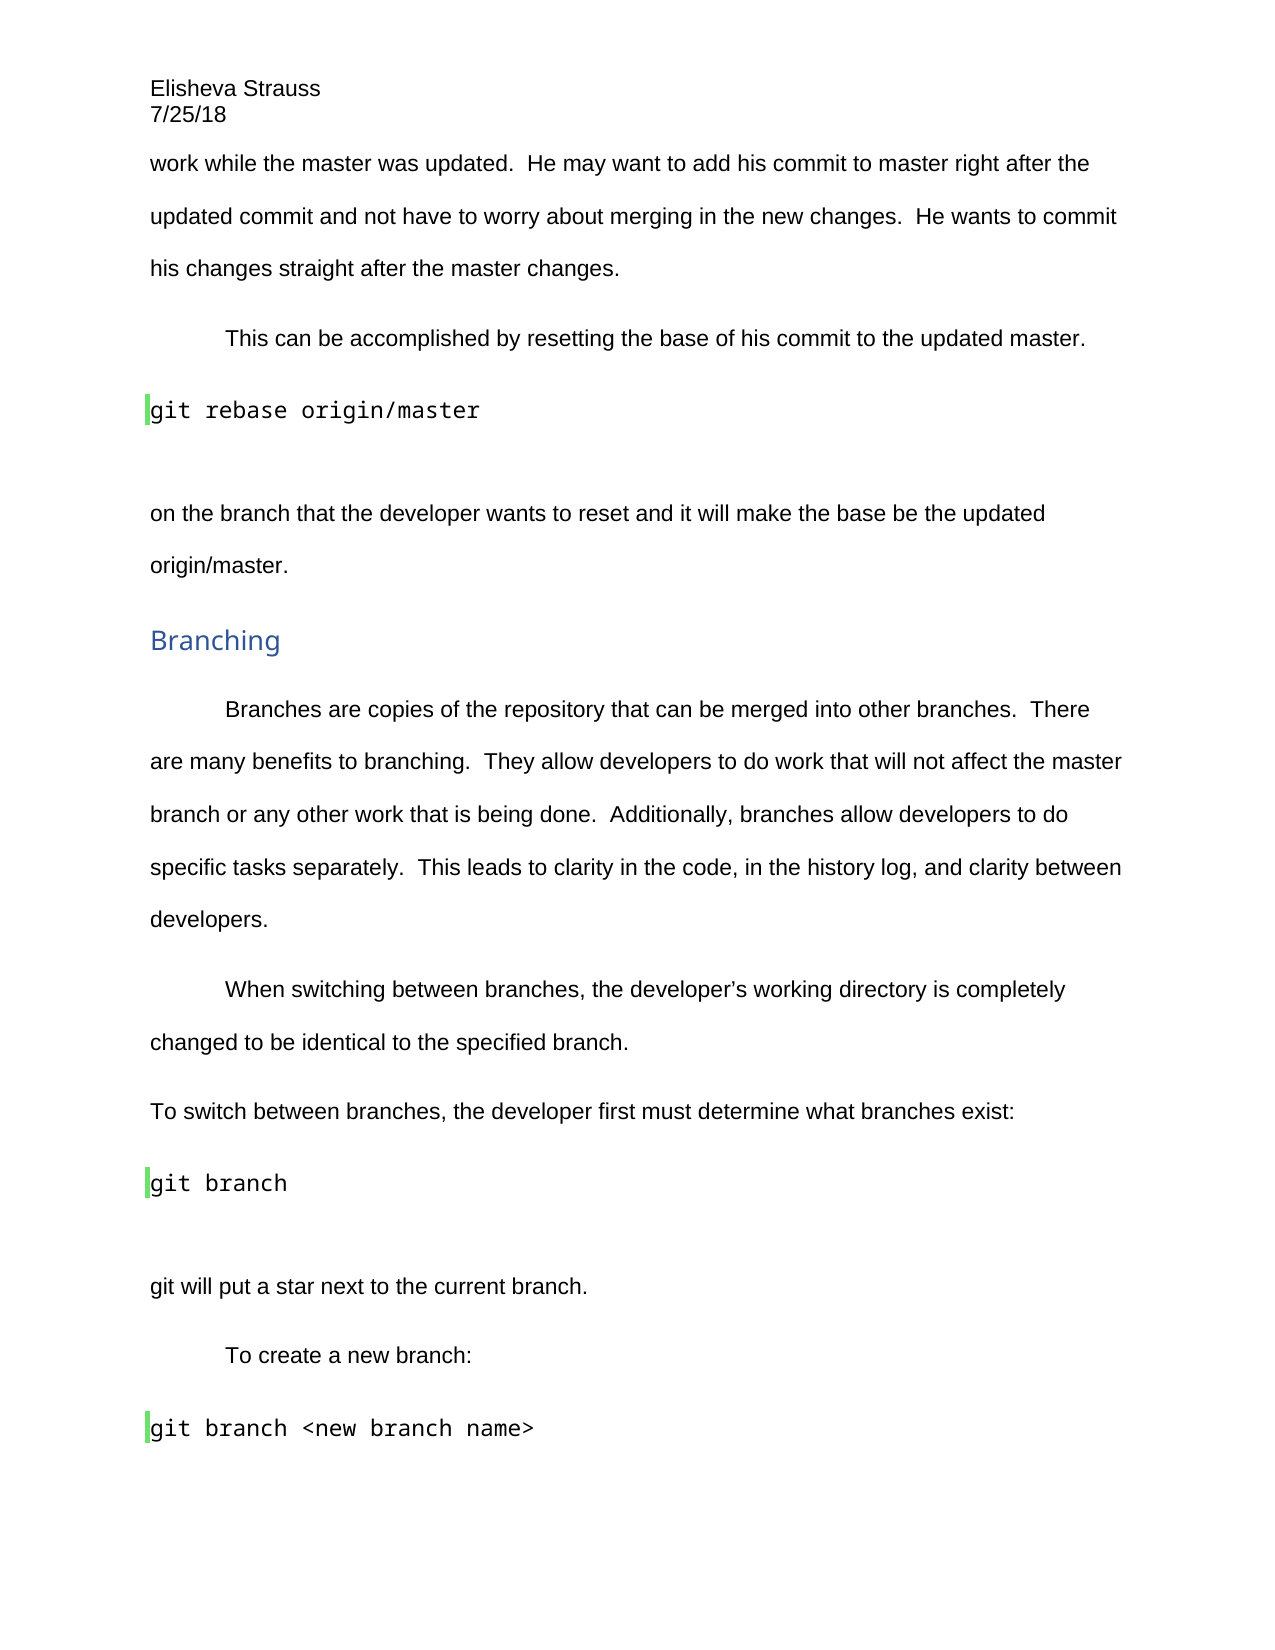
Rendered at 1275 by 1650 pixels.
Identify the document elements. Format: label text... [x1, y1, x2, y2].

text on the branch that the developer wants to reset and it will make the base be the updated origin/master. [150, 500, 1125, 579]
text git rebase origin/master [150, 394, 1125, 425]
text git branch [150, 1167, 1125, 1198]
text Branches are copies of the repository that can be merged into other branches. There are many benefits to branching. They allow developers to do work that will not affect the master branch or any other work that is being done. Additionally, branches allow developers to do specific tasks separately. This leads to clarity in the code, in the history log, and clarity between developers. [150, 696, 1125, 933]
text To switch between branches, the developer first must determine what branches exist: [150, 1098, 1125, 1124]
text When switching between branches, the developer’s working directory is completely changed to be identical to the specified branch. [150, 976, 1125, 1055]
subtitle Branching [150, 622, 1125, 659]
text git branch <new branch name> [150, 1411, 1125, 1443]
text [150, 150, 1125, 282]
text This can be accomplished by resetting the base of his commit to the updated master. [150, 325, 1125, 351]
text To create a new branch: [150, 1342, 1125, 1368]
text git will put a star next to the current branch. [150, 1273, 1125, 1299]
